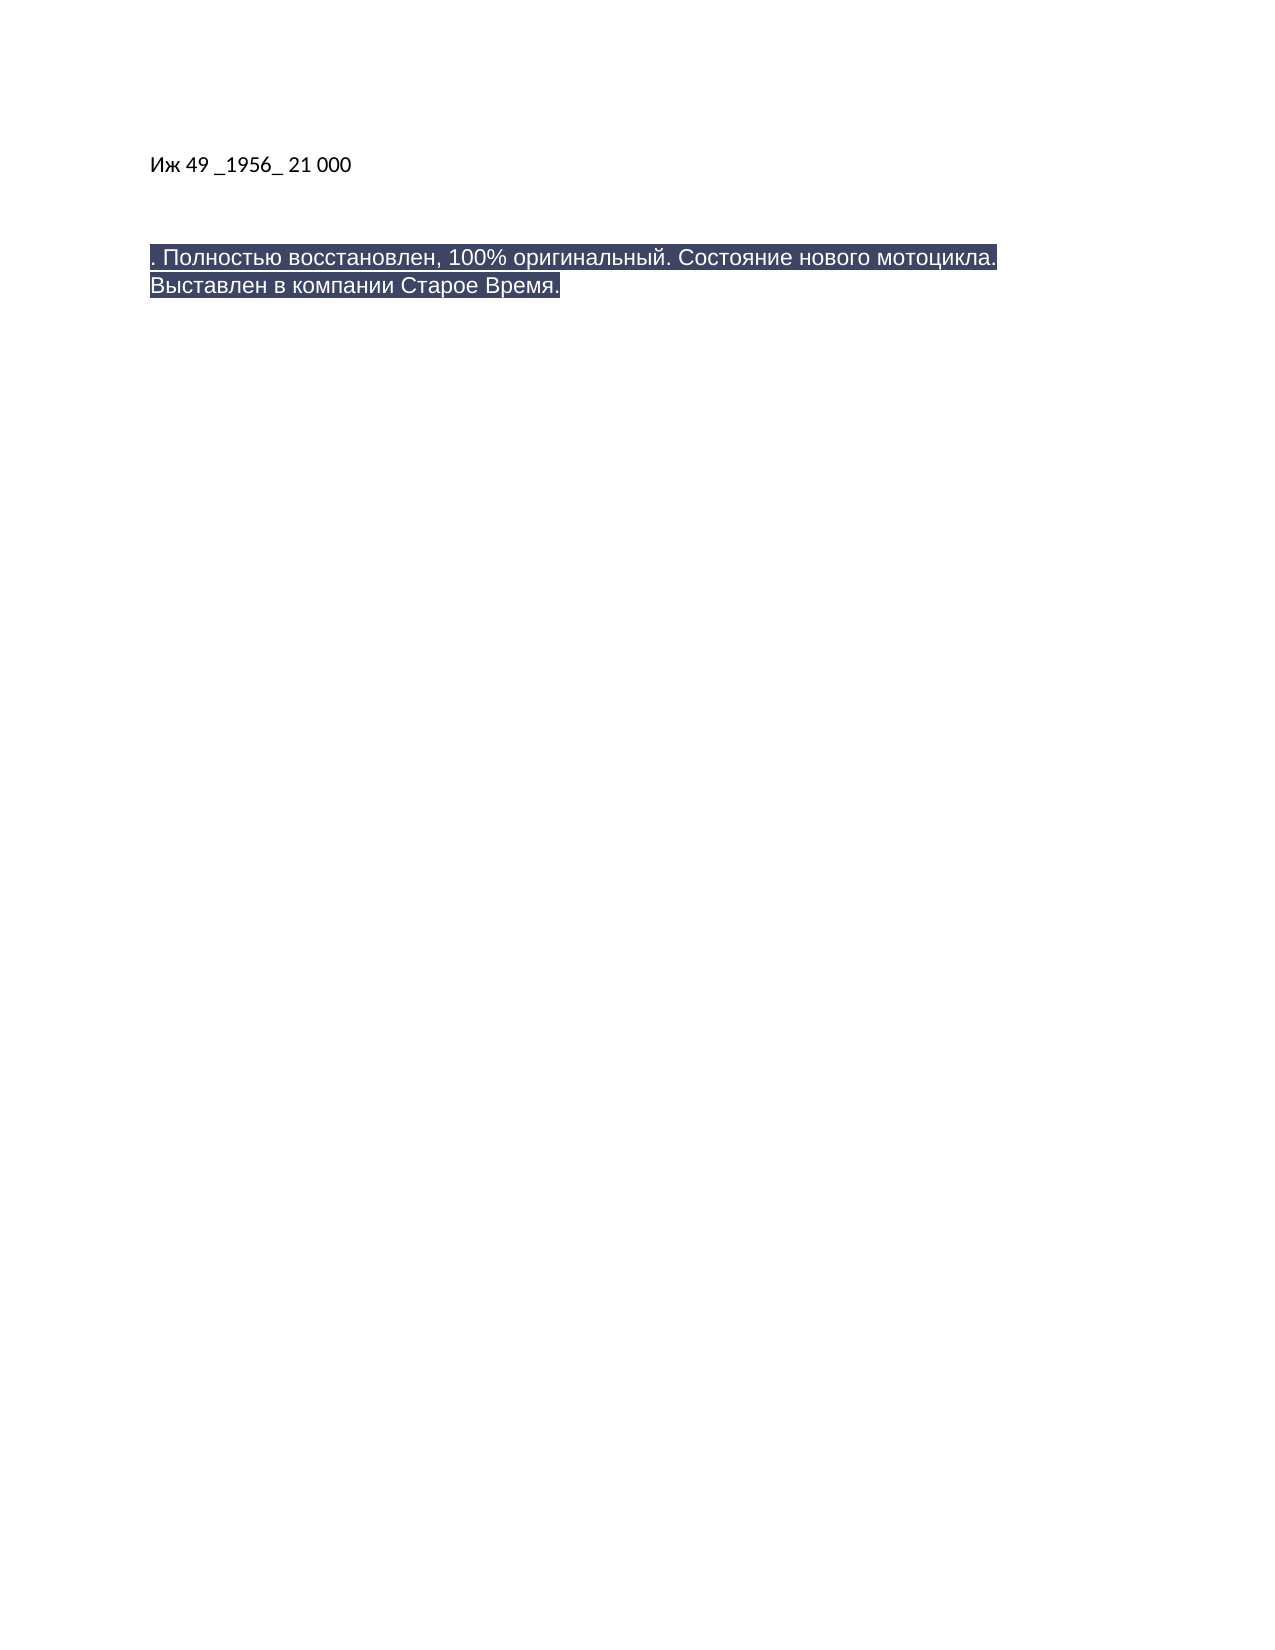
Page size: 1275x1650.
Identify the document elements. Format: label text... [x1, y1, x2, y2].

text Иж 49 _1956_ 21 000 [150, 150, 1125, 178]
text . Полностью восстановлен, 100% оригинальный. Состояние нового мотоцикла. Выставлен в компании Старое Время. [150, 244, 1125, 298]
